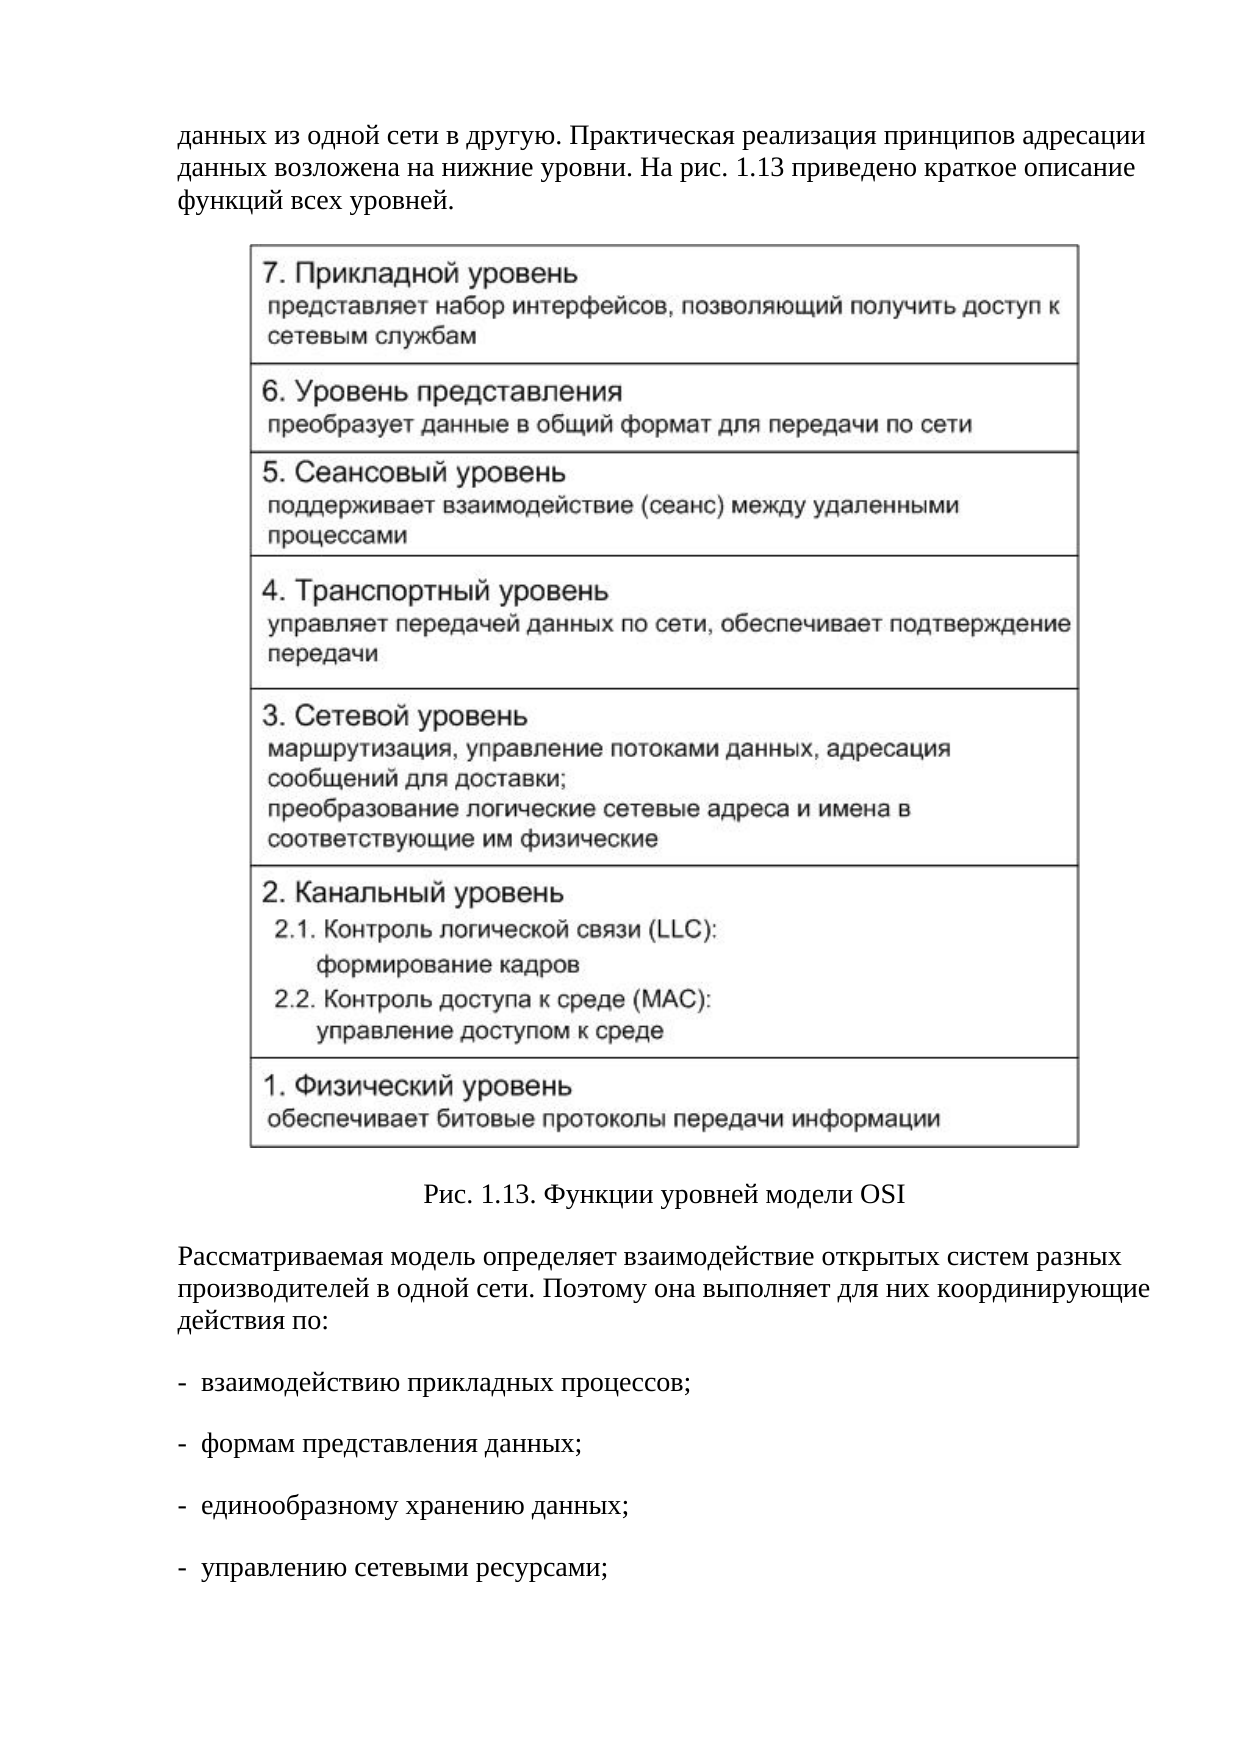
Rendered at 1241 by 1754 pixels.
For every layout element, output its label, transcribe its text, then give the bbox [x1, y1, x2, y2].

picture [249, 244, 1080, 1148]
text - взаимодействию прикладных процессов; [177, 1365, 1152, 1397]
text - управлению сетевыми ресурсами; [177, 1550, 1152, 1582]
text Рассматриваемая модель определяет взаимодействие открытых систем разных производителей в одной сети. Поэтому она выполняет для них координирующие действия по: [177, 1239, 1152, 1336]
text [177, 118, 1152, 215]
text - единообразному хранению данных; [177, 1488, 1152, 1521]
text Рис. 1.13. Функции уровней модели OSI [177, 1177, 1152, 1209]
text - формам представления данных; [177, 1427, 1152, 1459]
